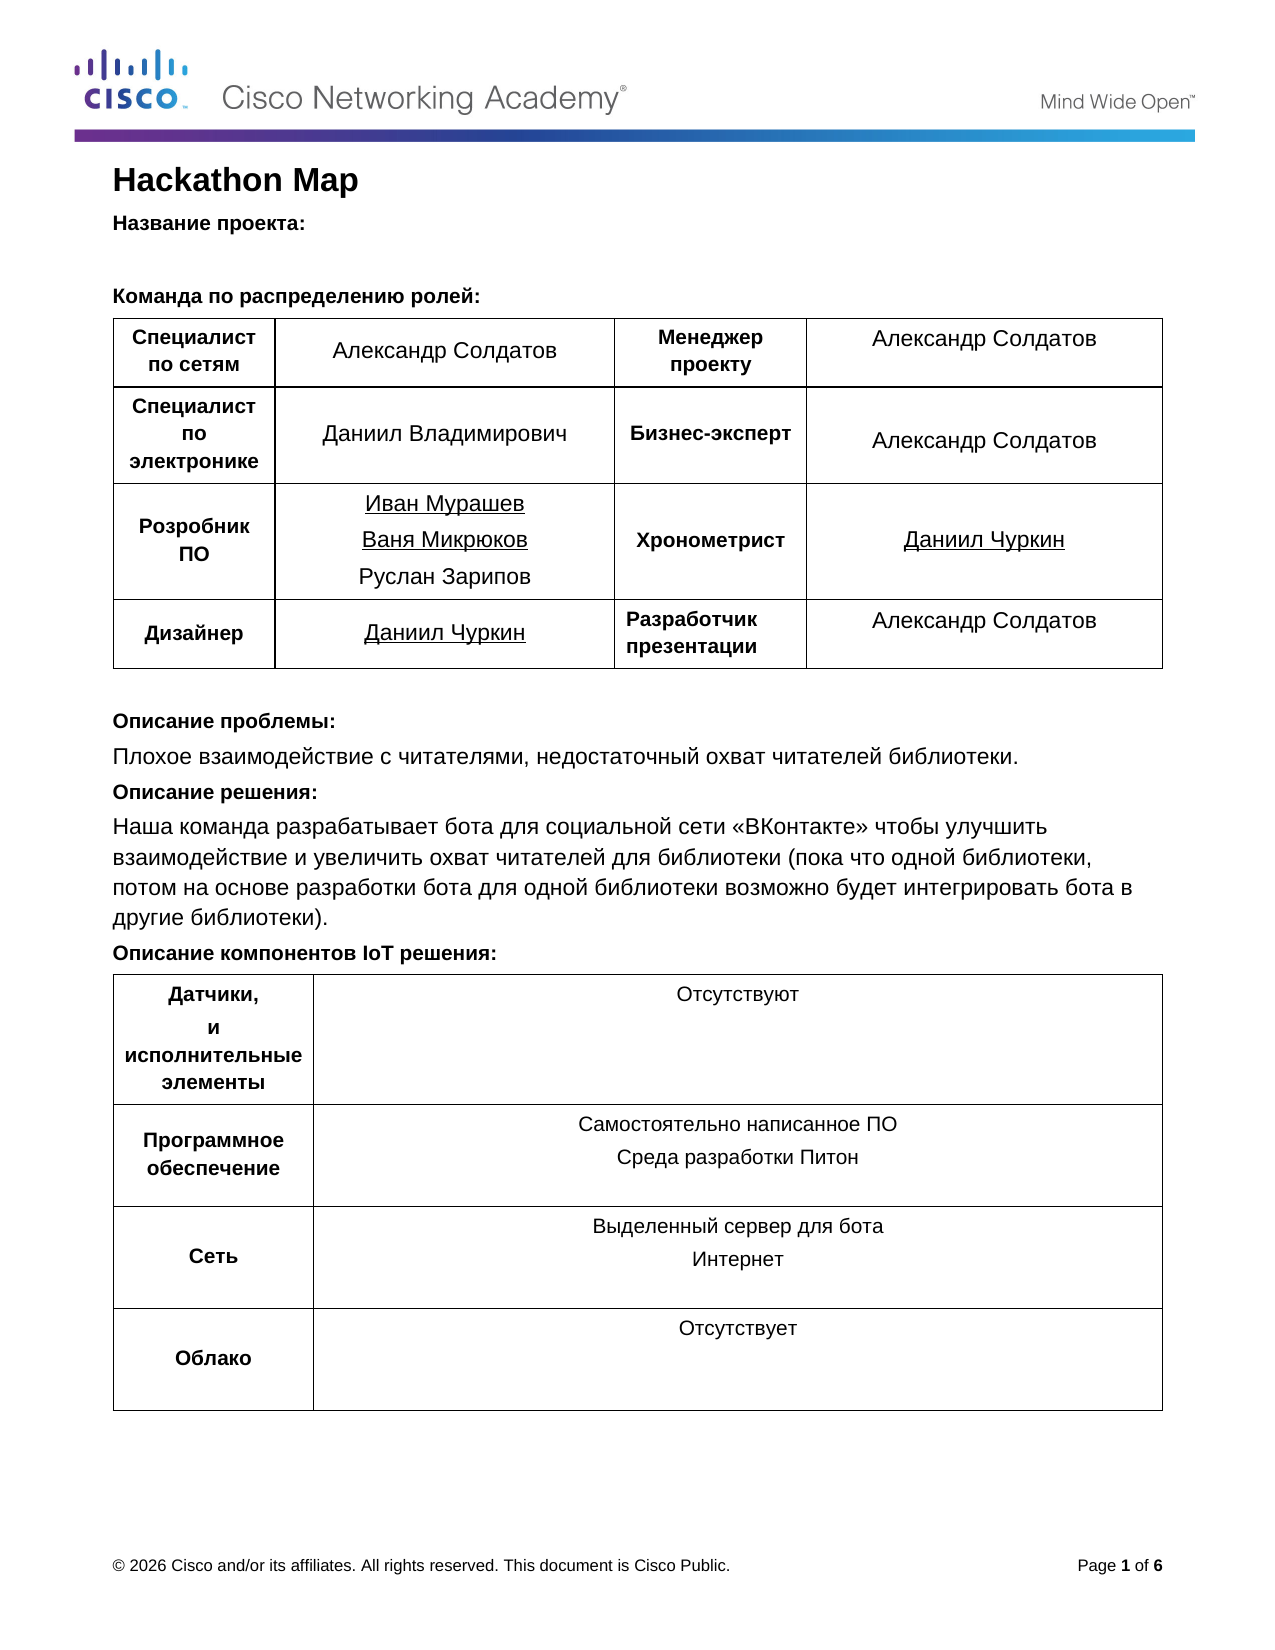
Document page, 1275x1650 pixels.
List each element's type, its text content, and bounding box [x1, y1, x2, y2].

table_cell Розробник ПО [114, 484, 274, 599]
table_cell Даниил Чуркин [807, 484, 1162, 599]
picture [0, 30, 1273, 142]
title Hackathon Map [112, 160, 1162, 199]
table_cell Программное обеспечение [114, 1105, 313, 1206]
table_cell Даниил Чуркин [276, 600, 614, 668]
text Команда по распределению ролей: [112, 284, 1162, 308]
text Плохое взаимодействие с читателями, недостаточный охват читателей библиотеки. [112, 743, 1162, 769]
table_header Менеджер проекту [615, 319, 806, 386]
table_header Специалист по сетям [114, 319, 274, 386]
table_header Отсутствуют [314, 975, 1162, 1104]
table_header Александр Солдатов [807, 319, 1162, 386]
table_header Александр Солдатов [276, 319, 614, 386]
text Описание проблемы: [112, 709, 1162, 733]
table_cell Александр Солдатов [807, 600, 1162, 668]
text Название проекта: [112, 211, 1162, 235]
table_cell Облако [114, 1309, 313, 1410]
table_cell Даниил Владимирович [276, 388, 614, 483]
table_cell Разработчик презентации [615, 600, 806, 668]
table_cell Отсутствует [314, 1309, 1162, 1410]
text Наша команда разрабатывает бота для социальной сети «ВКонтакте» чтобы улучшить взаимодействие и увеличить охват читателей для библиотеки (пока что одной библиотеки, потом на основе разработки бота для одной библиотеки возможно будет интегрировать бота в другие библиотеки). [112, 813, 1162, 930]
table_cell Сеть [114, 1207, 313, 1308]
table_cell Выделенный сервер для бота Интернет [314, 1207, 1162, 1308]
text Описание решения: [112, 779, 1162, 803]
table_cell Иван Мурашев Ваня Микрюков Руслан Зарипов [276, 484, 614, 599]
table_cell Специалист по электронике [114, 388, 274, 483]
table_cell Бизнес-эксперт [615, 388, 806, 483]
table_header Датчики, и исполнительные элементы [114, 975, 313, 1104]
table_cell Дизайнер [114, 600, 274, 668]
table_cell Самостоятельно написанное ПО Среда разработки Питон [314, 1105, 1162, 1206]
table_cell Хронометрист [615, 484, 806, 599]
text Описание компонентов IoT решения: [112, 940, 1162, 964]
table_cell Александр Солдатов [807, 388, 1162, 483]
